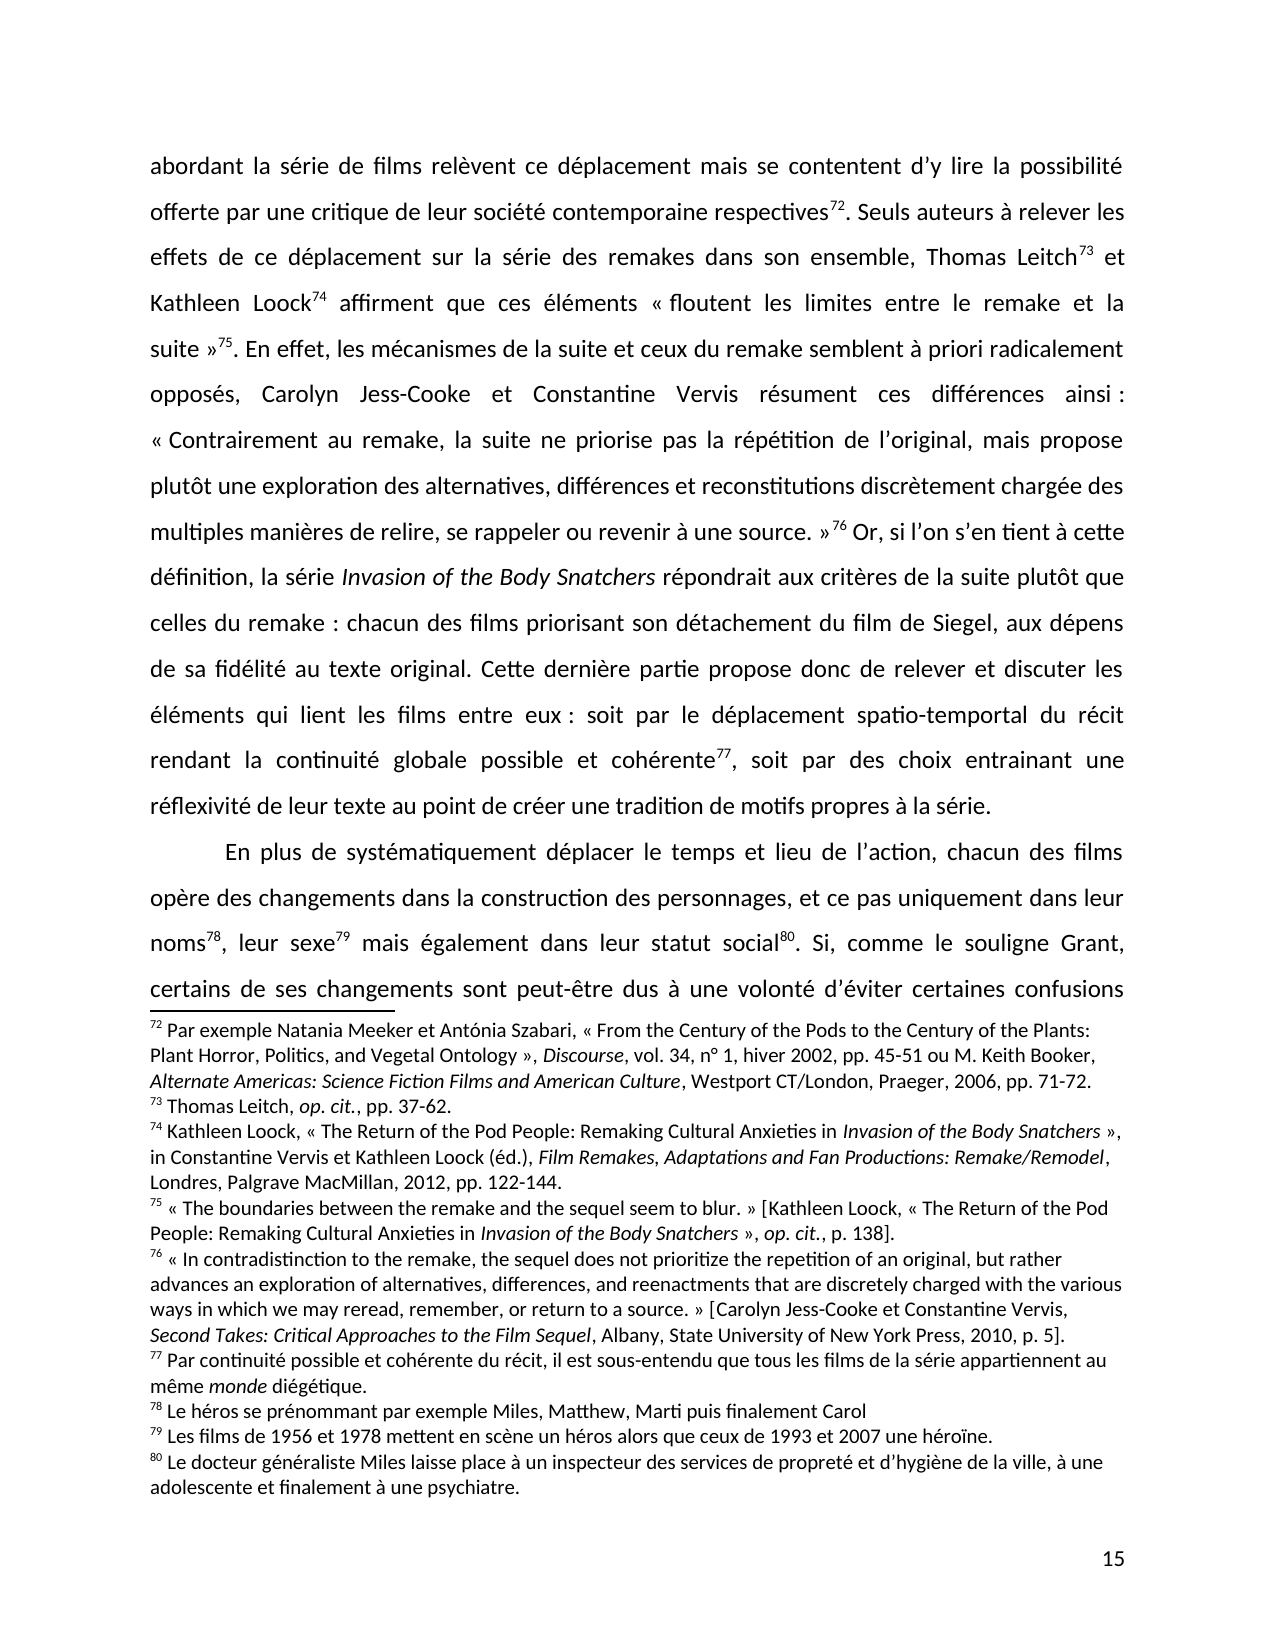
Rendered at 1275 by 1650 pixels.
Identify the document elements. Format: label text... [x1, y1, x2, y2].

text En plus de systématiquement déplacer le temps et lieu de l’action, chacun des films opère des changements dans la construction des personnages, et ce pas uniquement dans leur noms, leur sexe mais également dans leur statut social. Si, comme le souligne Grant, certains de ses changements sont peut-être dus à une volonté d’éviter certaines confusions entre le nom d’un personnage et de réalisateur, il est toutefois significatif qu’aucun des films ne choisisse de se reposer sur des personnages connus –et reconnaissables– des versions précédentes. Ce choix, qui d’un premier abord éloigne les films les uns des autres, à également pour conséquence de créer une certaine cohérence à la série : le destin du héros scellé, ou au moins incertain, de chacun des films n’est pas contredit par les suivants. Pour les films de 1978 et 2007, il est même validé : le film de Kaufman montre une scène dans laquelle un homme paniqué au milieu du trafic se jette contre la voiture de Matthew, or ce personnage s’avère être incarné par Kevin McCarthy, à savoir l’acteur jouant Miles de la version de Siegel. Ce clin d’œil au film original renvoie pourtant le spectateur attentif et informé à la scène finale initialement prévue par Siegel d’un Miles paniqué au milieu du trafic. Le film de 2007 utilise un procédé similaire quand le rôle d’une patiente récurrente de Carol, laquelle se plaint que son mari n’est plus la même personne, est donné à Veronica Cartwright, seule survivante possible dans le récit du film de 1978. Ces déplacements et les deux cameos, anodins à la surface et presque devenus une tradition de la série de par leur usage systématique, ont pourtant bien comme effet de suggérer une continuité du monde diégétique des films de 1956 à 2007 en rendant celle-ci possible et surtout cohérente. Cette continuité va parfois jusqu’à trouver sa place dans le para-textuel : les films de 1978 et 1993 ayant été produits par la même personne. Bien que ces éléments puissent paraître simplement anecdotiques, ils s’inscrivent dans un réseau plus grand de relations entre les quatre films de la série signifiant la tension entre réflexivité (via, par exemple la citation) et l’originalité. Ces cameos paraissent comme une manière de résoudre cette tension : en offrant un lien direct avec un film précédant de la série tout en marquant son originalité, puisque ces personnages trans-remake ne sont que des courtes rencontres sur le chemin des personnages principaux d’un nouveau récit. Elles ont également pour effet de créer, chez le spectateur connaissant les films précédents, le plaisir d’y reconnaître la persona des acteurs (ou du réalisateur) et de créer un lien intertextuel entre deux films de la série. [150, 836, 1125, 1004]
